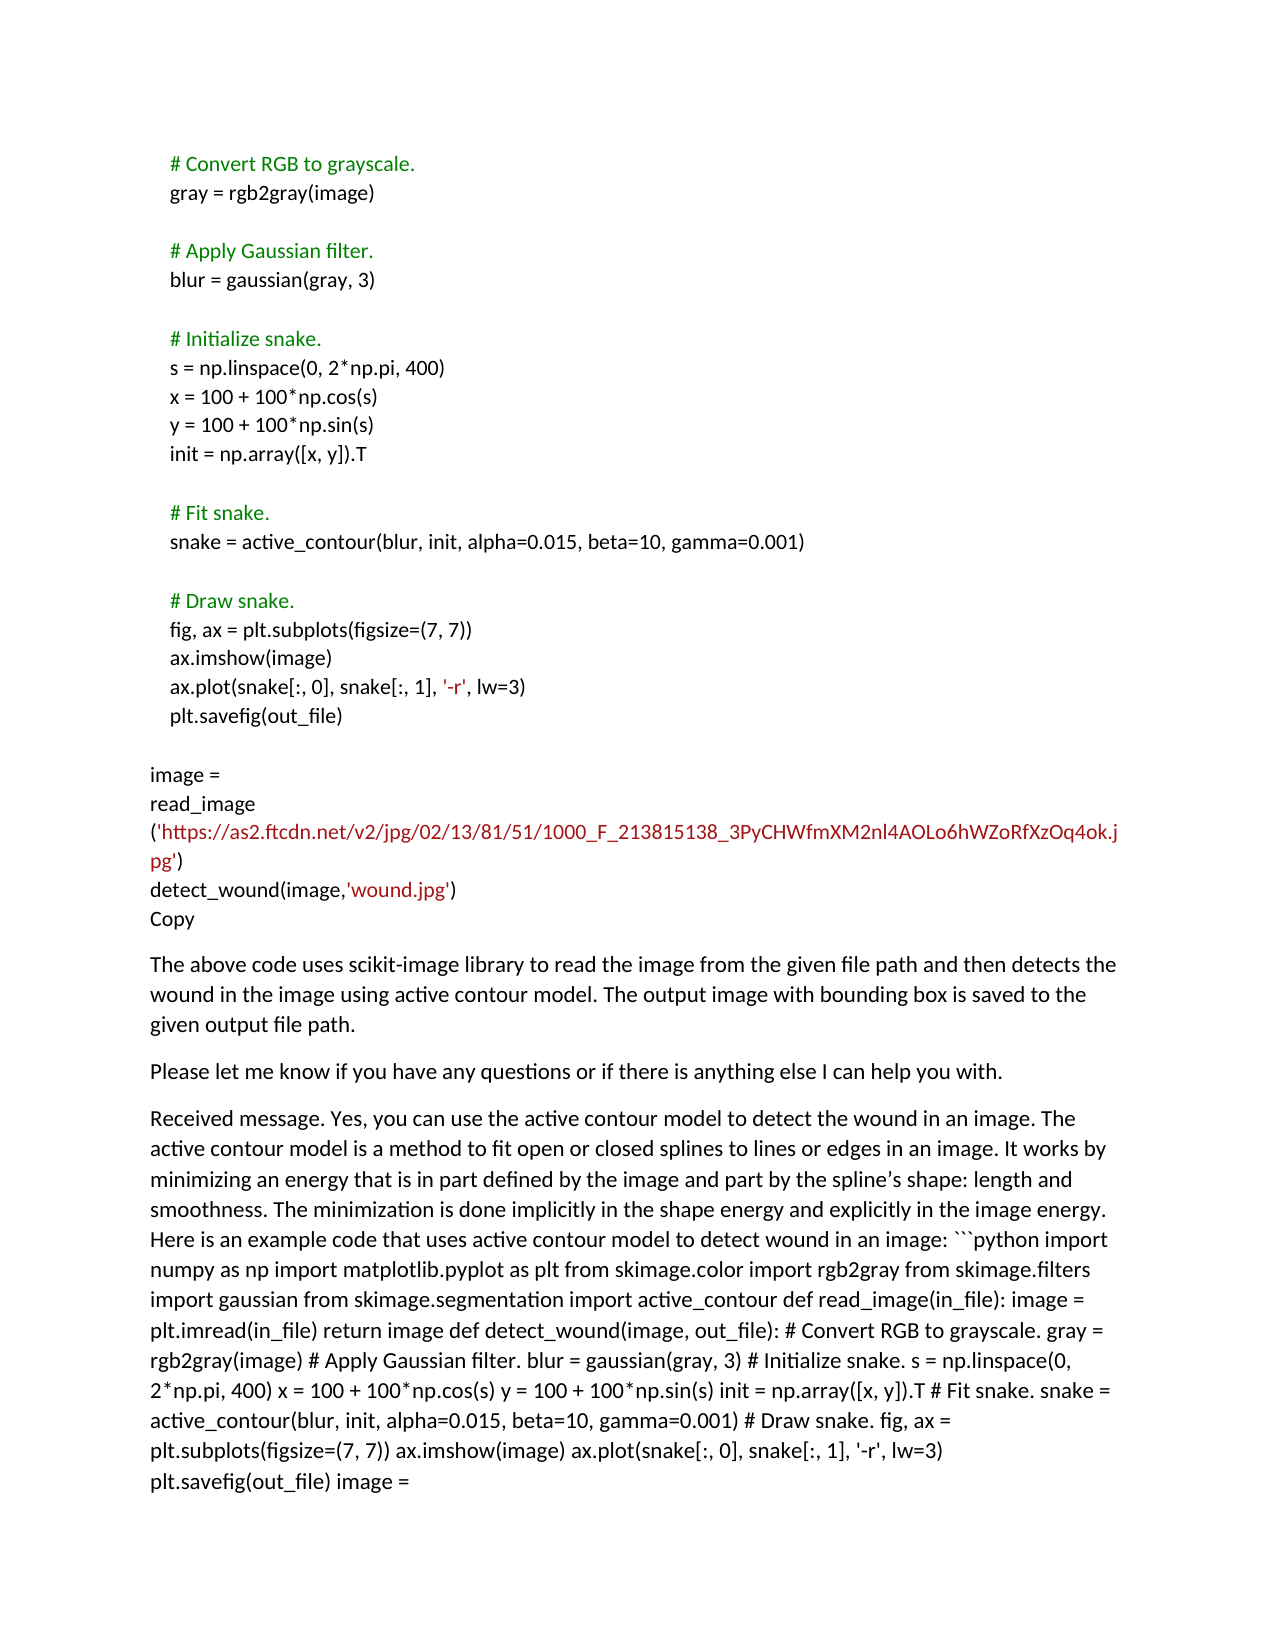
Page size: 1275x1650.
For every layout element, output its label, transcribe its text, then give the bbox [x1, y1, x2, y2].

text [150, 1104, 1125, 1495]
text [150, 150, 1125, 931]
text The above code uses scikit-image library to read the image from the given file path and then detects the wound in the image using active contour model. The output image with bounding box is saved to the given output file path. [150, 950, 1125, 1039]
text Please let me know if you have any questions or if there is anything else I can help you with. [150, 1057, 1125, 1086]
